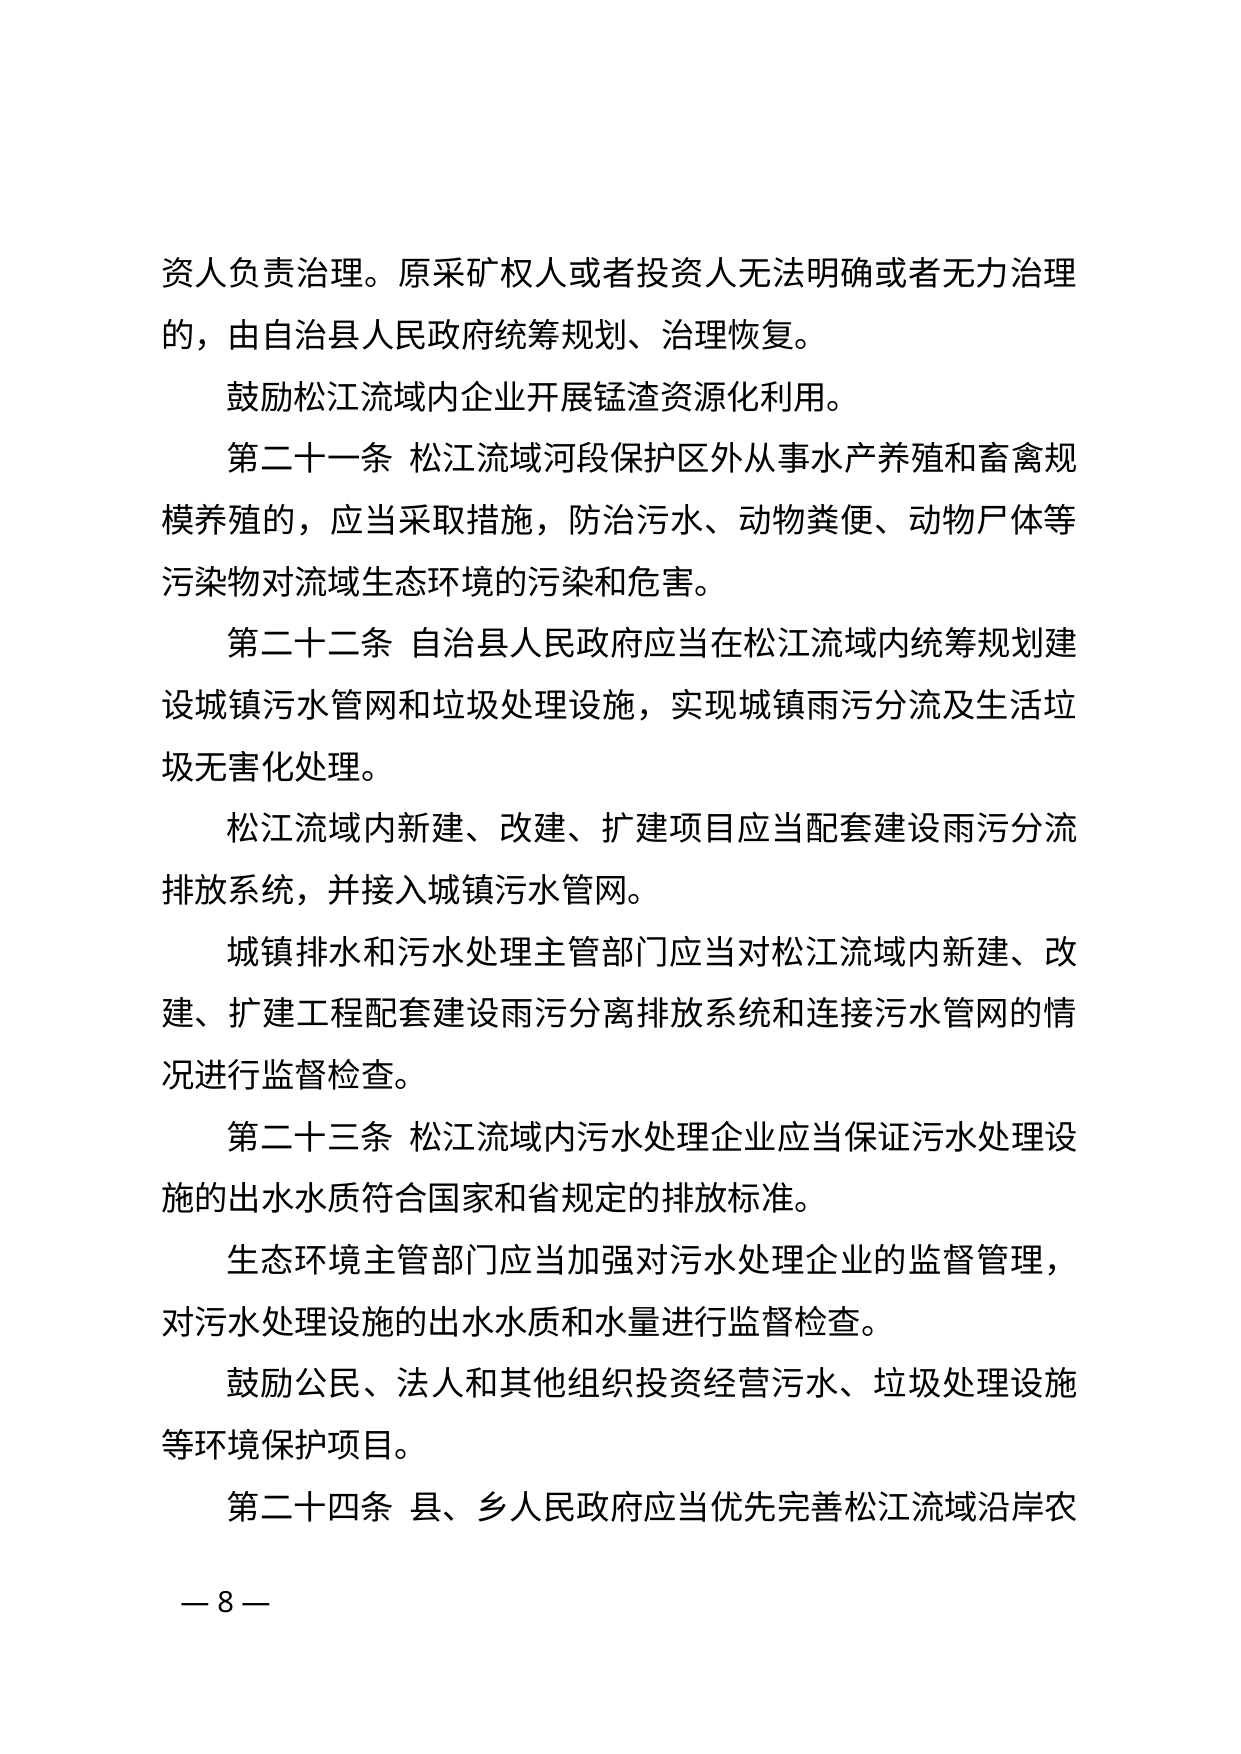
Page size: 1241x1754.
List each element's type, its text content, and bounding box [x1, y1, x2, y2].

text 鼓励松江流域内企业开展锰渣资源化利用。 [161, 360, 1079, 421]
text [161, 236, 1079, 360]
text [161, 1470, 1079, 1531]
text 鼓励公民、法人和其他组织投资经营污水、垃圾处理设施等环境保护项目。 [161, 1346, 1079, 1470]
text 第二十二条 自治县人民政府应当在松江流域内统筹规划建设城镇污水管网和垃圾处理设施，实现城镇雨污分流及生活垃圾无害化处理。 [161, 606, 1079, 791]
text 生态环境主管部门应当加强对污水处理企业的监督管理，对污水处理设施的出水水质和水量进行监督检查。 [161, 1223, 1079, 1346]
text 城镇排水和污水处理主管部门应当对松江流域内新建、改建、扩建工程配套建设雨污分离排放系统和连接污水管网的情况进行监督检查。 [161, 915, 1079, 1100]
text 第二十三条 松江流域内污水处理企业应当保证污水处理设施的出水水质符合国家和省规定的排放标准。 [161, 1100, 1079, 1223]
text 松江流域内新建、改建、扩建项目应当配套建设雨污分流排放系统，并接入城镇污水管网。 [161, 791, 1079, 915]
text 第二十一条 松江流域河段保护区外从事水产养殖和畜禽规模养殖的，应当采取措施，防治污水、动物粪便、动物尸体等污染物对流域生态环境的污染和危害。 [161, 421, 1079, 606]
